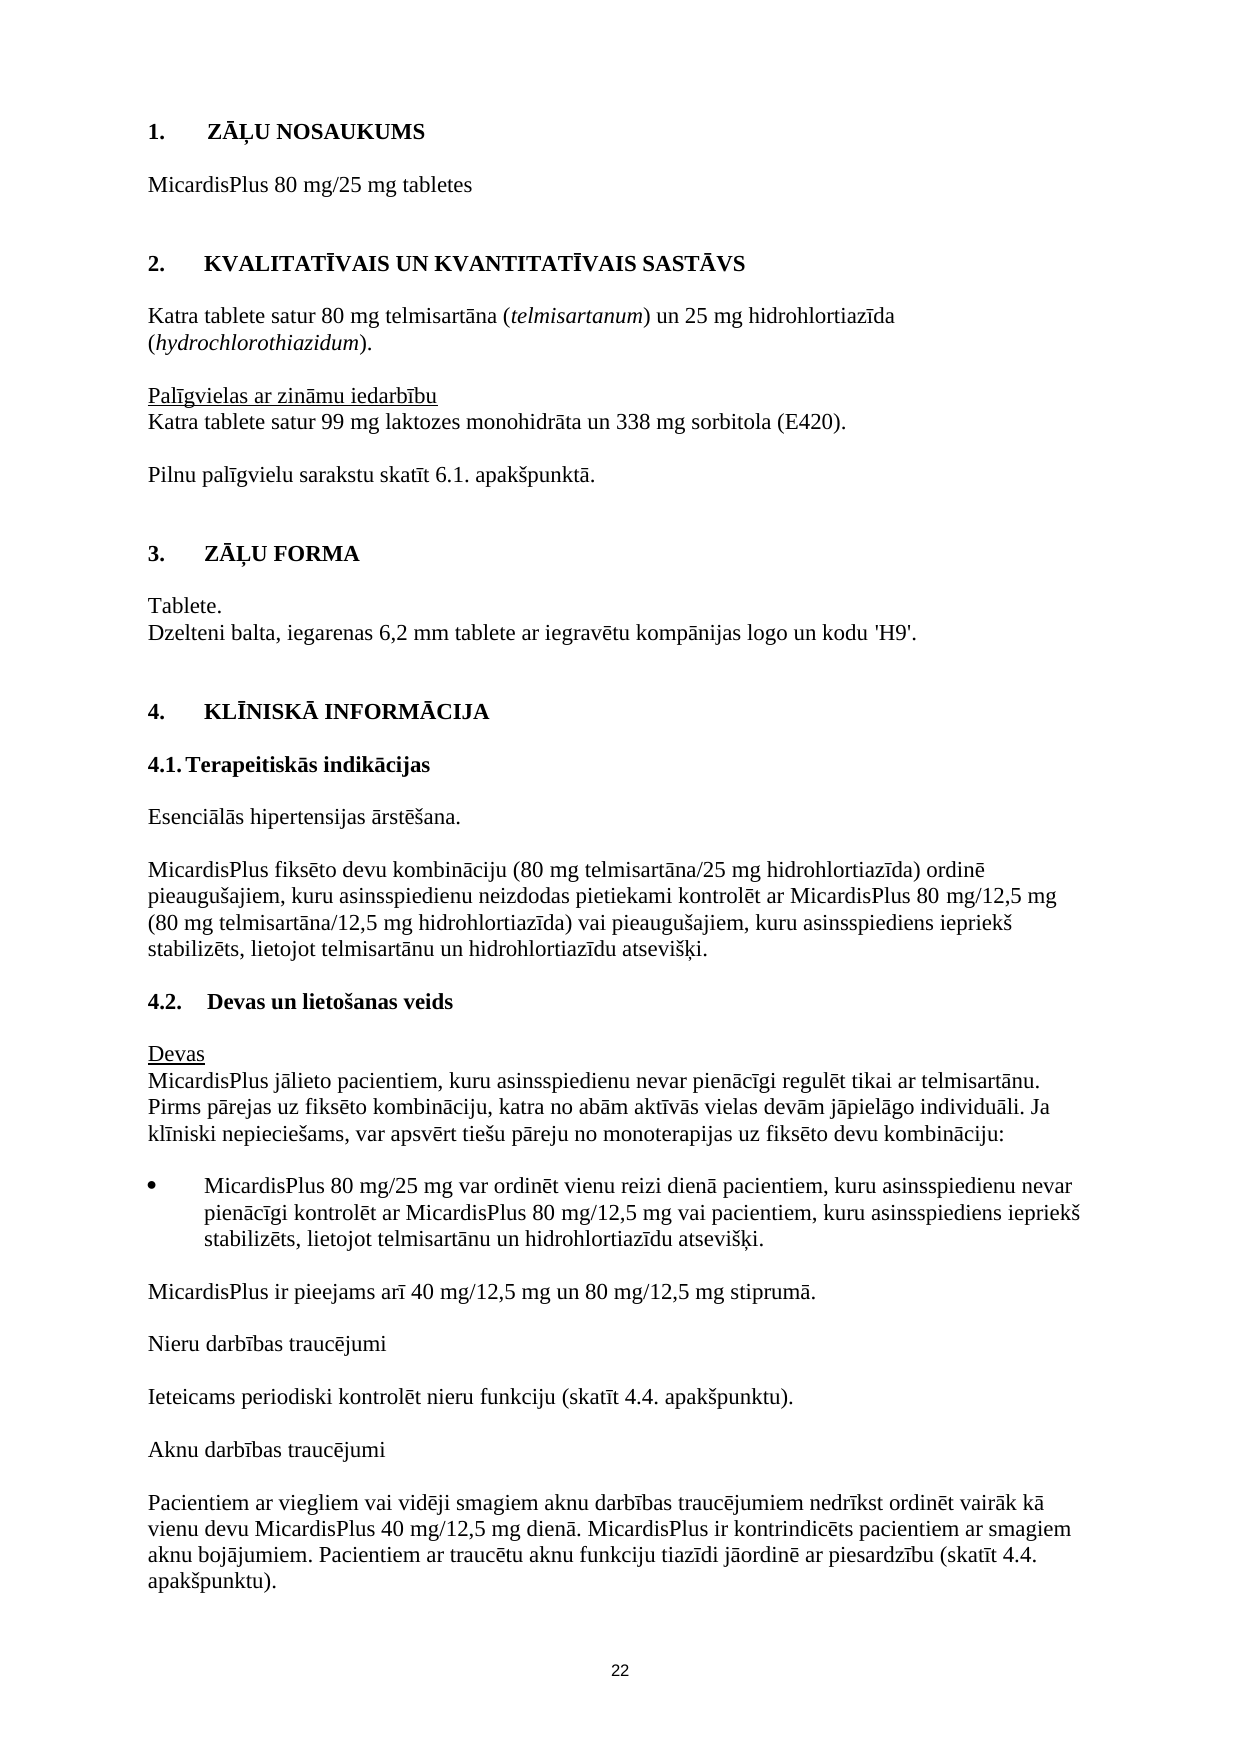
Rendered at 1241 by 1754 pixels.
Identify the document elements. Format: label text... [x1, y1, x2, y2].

text 4.2. Devas un lietošanas veids [148, 988, 1092, 1014]
text Nieru darbības traucējumi [148, 1330, 1092, 1357]
list MicardisPlus 80 mg/25 mg var ordinēt vienu reizi dienā pacientiem, kuru asinsspiedienu nevar pienācīgi kontrolēt ar MicardisPlus 80 mg/12,5 mg vai pacientiem, kuru asinsspiediens iepriekš stabilizēts, lietojot telmisartānu un hidrohlortiazīdu atsevišķi. [148, 1172, 1092, 1251]
text 1. ZĀĻU NOSAUKUMS [148, 118, 1092, 144]
text MicardisPlus ir pieejams arī 40 mg/12,5 mg un 80 mg/12,5 mg stiprumā. [148, 1278, 1092, 1304]
text Aknu darbības traucējumi [148, 1436, 1092, 1462]
text MicardisPlus jālieto pacientiem, kuru asinsspiedienu nevar pienācīgi regulēt tikai ar telmisartānu. Pirms pārejas uz fiksēto kombināciju, katra no abām aktīvās vielas devām jāpielāgo individuāli. Ja klīniski nepieciešams, var apsvērt tiešu pāreju no monoterapijas uz fiksēto devu kombināciju: [148, 1067, 1092, 1146]
text 3. ZĀĻU FORMA [148, 540, 1092, 566]
text Pacientiem ar viegliem vai vidēji smagiem aknu darbības traucējumiem nedrīkst ordinēt vairāk kā vienu devu MicardisPlus 40 mg/12,5 mg dienā. MicardisPlus ir kontrindicēts pacientiem ar smagiem aknu bojājumiem. Pacientiem ar traucētu aknu funkciju tiazīdi jāordinē ar piesardzību (skatīt 4.4. apakšpunktu). [148, 1488, 1092, 1594]
text Ieteicams periodiski kontrolēt nieru funkciju (skatīt 4.4. apakšpunktu). [148, 1383, 1092, 1409]
text Palīgvielas ar zināmu iedarbību [148, 382, 1092, 408]
list KLĪNISKĀ INFORMĀCIJA [148, 698, 1092, 724]
text 2. KVALITATĪVAIS UN KVANTITATĪVAIS SASTĀVS [148, 250, 1092, 276]
list 4.1. Terapeitiskās indikācijas [0, 751, 1092, 777]
text Dzelteni balta, iegarenas 6,2 mm tablete ar iegravētu kompānijas logo un kodu 'H9'. [148, 619, 1092, 645]
text Katra tablete satur 80 mg telmisartāna (telmisartanum) un 25 mg hidrohlortiazīda (hydrochlorothiazidum). [148, 303, 1092, 355]
text MicardisPlus 80 mg/25 mg tabletes [148, 171, 1092, 197]
text Katra tablete satur 99 mg laktozes monohidrāta un 338 mg sorbitola (E420). [148, 408, 1092, 434]
text MicardisPlus fiksēto devu kombināciju (80 mg telmisartāna/25 mg hidrohlortiazīda) ordinē pieaugušajiem, kuru asinsspiedienu neizdodas pietiekami kontrolēt ar MicardisPlus 80 mg/12,5 mg (80 mg telmisartāna/12,5 mg hidrohlortiazīda) vai pieaugušajiem, kuru asinsspiediens iepriekš stabilizēts, lietojot telmisartānu un hidrohlortiazīdu atsevišķi. [148, 856, 1092, 961]
text Esenciālās hipertensijas ārstēšana. [148, 803, 1092, 830]
text Devas [148, 1041, 1092, 1067]
text Pilnu palīgvielu sarakstu skatīt 6.1. apakšpunktā. [148, 461, 1092, 487]
text Tablete. [148, 592, 1092, 619]
